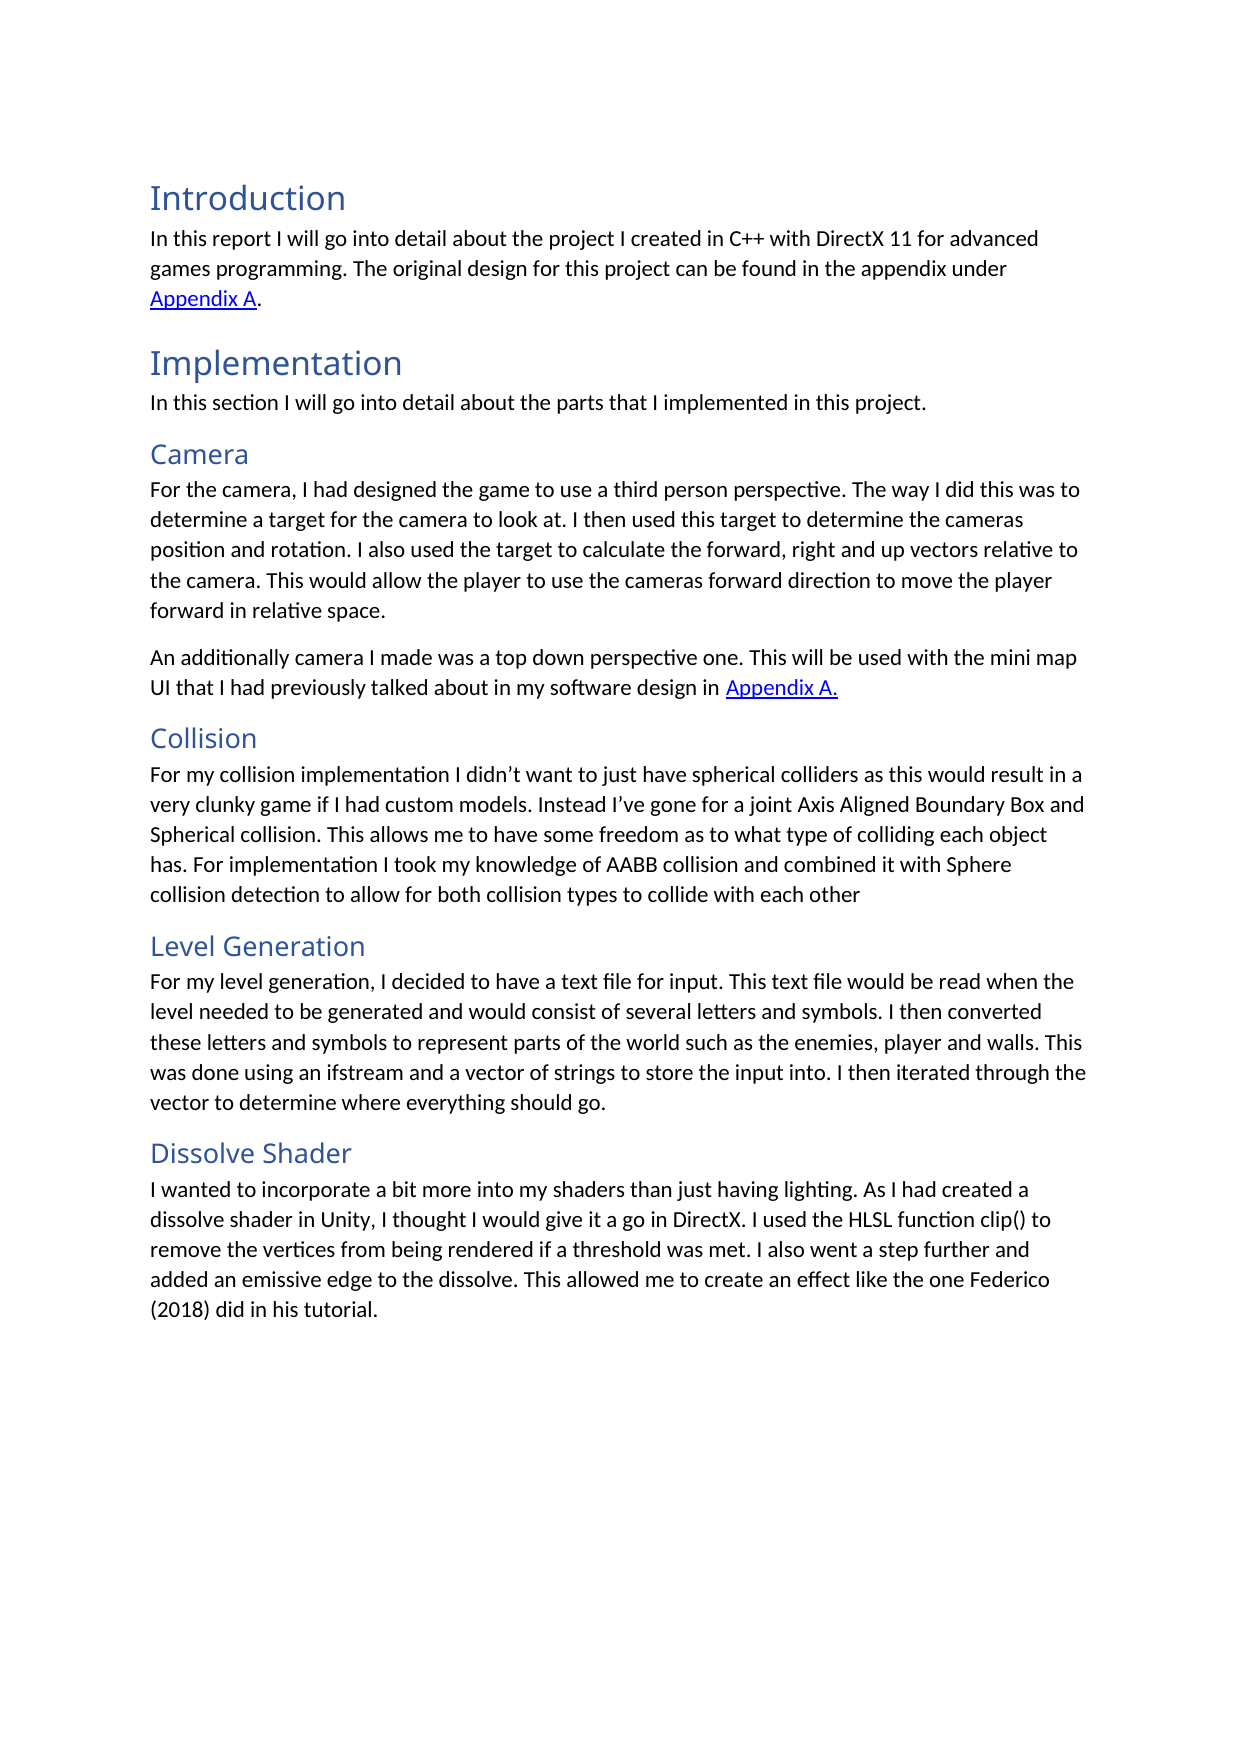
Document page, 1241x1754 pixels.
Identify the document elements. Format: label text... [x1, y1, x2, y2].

text An additionally camera I made was a top down perspective one. This will be used with the mini map UI that I had previously talked about in my software design in Appendix A. [150, 643, 1090, 701]
text In this report I will go into detail about the project I created in C++ with DirectX 11 for advanced games programming. The original design for this project can be found in the appendix under Appendix A. [150, 224, 1090, 312]
text For my level generation, I decided to have a text file for input. This text file would be read when the level needed to be generated and would consist of several letters and symbols. I then converted these letters and symbols to represent parts of the world such as the enemies, player and walls. This was done using an ifstream and a vector of strings to store the input into. I then iterated through the vector to determine where everything should go. [150, 967, 1090, 1116]
subtitle Collision [150, 720, 1090, 757]
text For my collision implementation I didn’t want to just have spherical colliders as this would result in a very clunky game if I had custom models. Instead I’ve gone for a joint Axis Aligned Boundary Box and Spherical collision. This allows me to have some freedom as to what type of colliding each object has. For implementation I took my knowledge of AABB collision and combined it with Sphere collision detection to allow for both collision types to collide with each other [150, 760, 1090, 909]
subtitle Introduction [150, 175, 1090, 220]
subtitle Dissolve Shader [150, 1135, 1090, 1172]
subtitle Camera [150, 435, 1090, 472]
text For the camera, I had designed the game to use a third person perspective. The way I did this was to determine a target for the camera to look at. I then used this target to determine the cameras position and rotation. I also used the target to calculate the forward, right and up vectors relative to the camera. This would allow the player to use the cameras forward direction to move the player forward in relative space. [150, 475, 1090, 624]
text I wanted to incorporate a bit more into my shaders than just having lighting. As I had created a dissolve shader in Unity, I thought I would give it a go in DirectX. I used the HLSL function clip() to remove the vertices from being rendered if a threshold was met. I also went a step further and added an emissive edge to the dissolve. This allowed me to create an effect like the one Federico (2018) did in his tutorial. [150, 1175, 1090, 1324]
text In this section I will go into detail about the parts that I implemented in this project. [150, 388, 1090, 417]
subtitle Implementation [150, 339, 1090, 385]
subtitle Level Generation [150, 927, 1090, 964]
